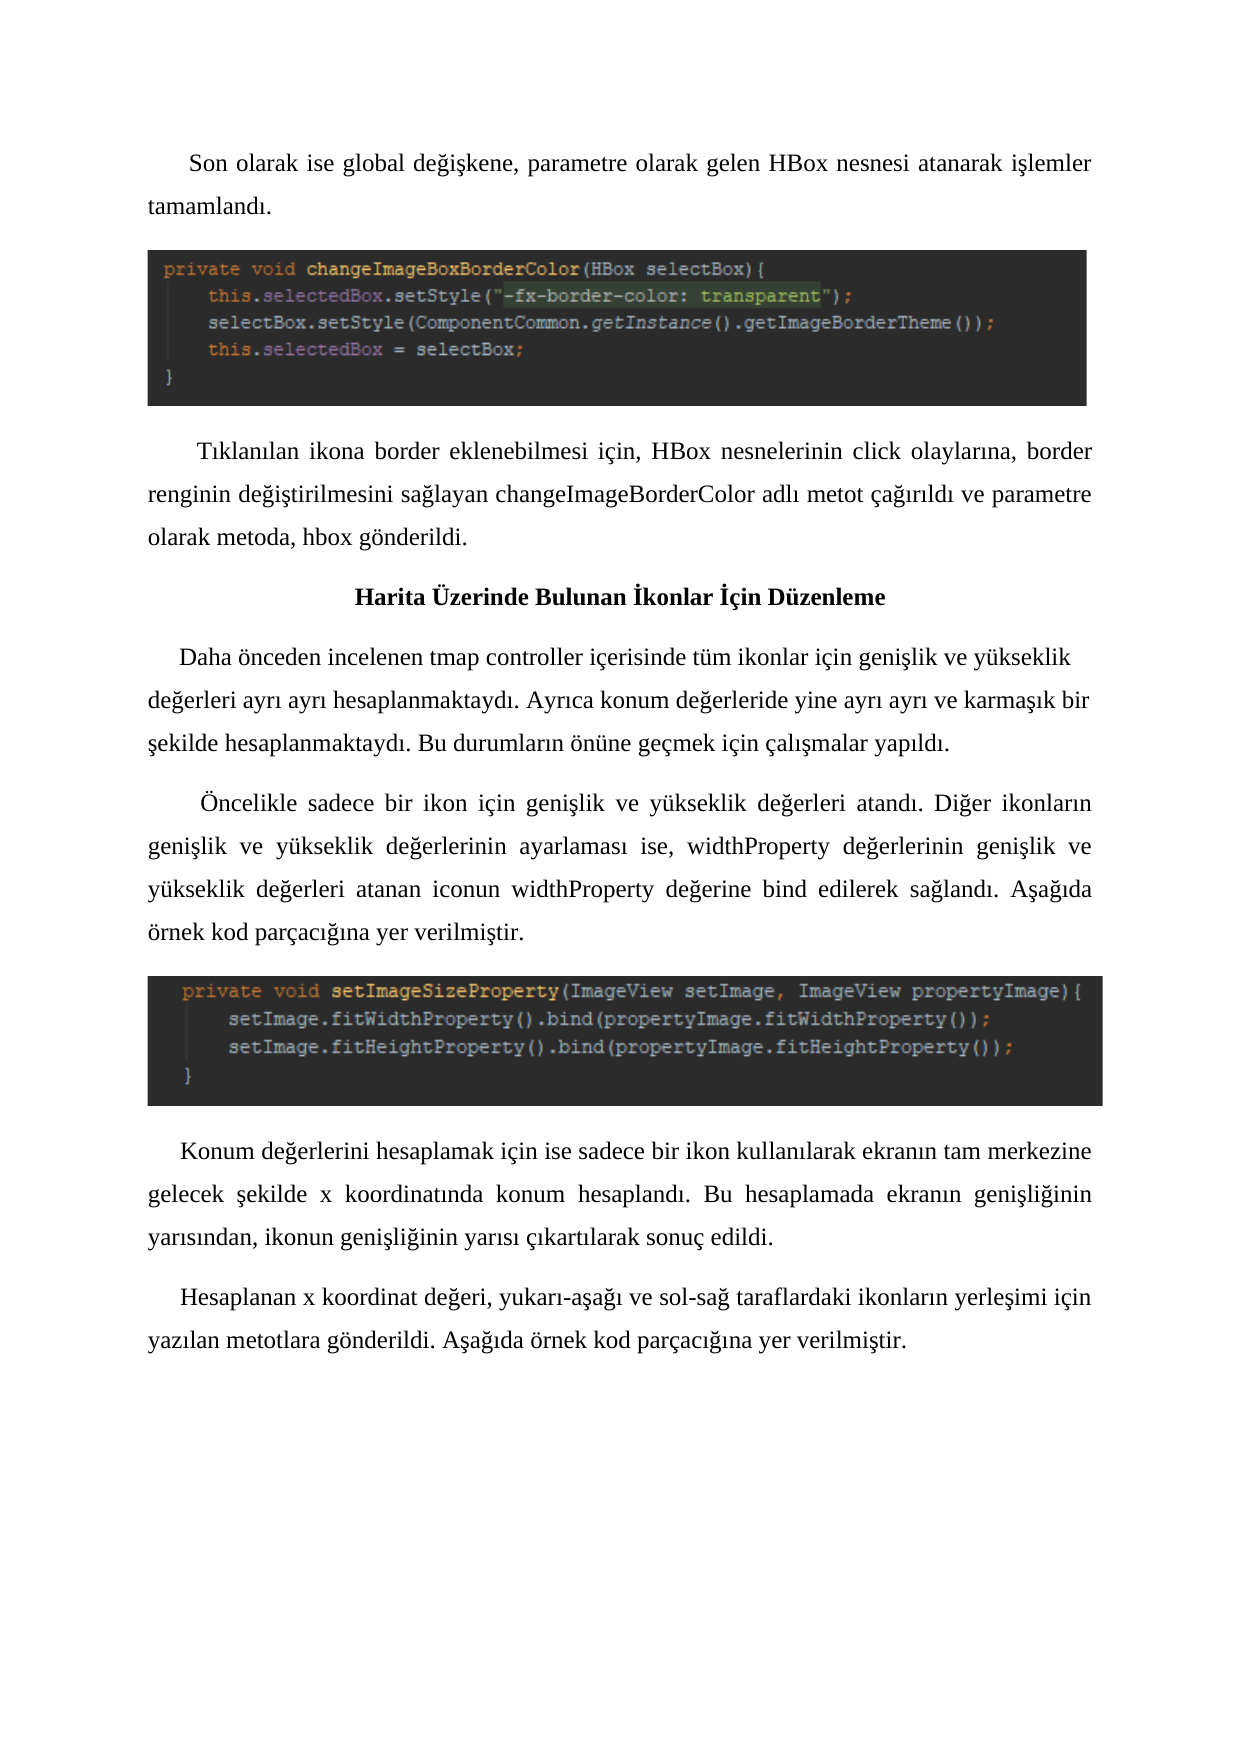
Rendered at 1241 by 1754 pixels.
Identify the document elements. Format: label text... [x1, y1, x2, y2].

picture [147, 250, 1087, 406]
text Daha önceden incelenen tmap controller içerisinde tüm ikonlar için genişlik ve yükseklik değerleri ayrı ayrı hesaplanmaktaydı. Ayrıca konum değerleride yine ayrı ayrı ve karmaşık bir şekilde hesaplanmaktaydı. Bu durumların önüne geçmek için çalışmalar yapıldı. [148, 642, 1093, 757]
text Harita Üzerinde Bulunan İkonlar İçin Düzenleme [148, 582, 1093, 611]
picture [147, 976, 1103, 1106]
text Tıklanılan ikona border eklenebilmesi için, HBox nesnelerinin click olaylarına, border renginin değiştirilmesini sağlayan changeImageBorderColor adlı metot çağırıldı ve parametre olarak metoda, hbox gönderildi. [148, 436, 1093, 551]
text Öncelikle sadece bir ikon için genişlik ve yükseklik değerleri atandı. Diğer ikonların genişlik ve yükseklik değerlerinin ayarlaması ise, widthProperty değerlerinin genişlik ve yükseklik değerleri atanan iconun widthProperty değerine bind edilerek sağlandı. Aşağıda örnek kod parçacığına yer verilmiştir. [148, 788, 1093, 946]
text Hesaplanan x koordinat değeri, yukarı-aşağı ve sol-sağ taraflardaki ikonların yerleşimi için yazılan metotlara gönderildi. Aşağıda örnek kod parçacığına yer verilmiştir. [148, 1282, 1093, 1354]
text Son olarak ise global değişkene, parametre olarak gelen HBox nesnesi atanarak işlemler tamamlandı. [148, 148, 1093, 219]
text Konum değerlerini hesaplamak için ise sadece bir ikon kullanılarak ekranın tam merkezine gelecek şekilde x koordinatında konum hesaplandı. Bu hesaplamada ekranın genişliğinin yarısından, ikonun genişliğinin yarısı çıkartılarak sonuç edildi. [148, 1136, 1093, 1251]
